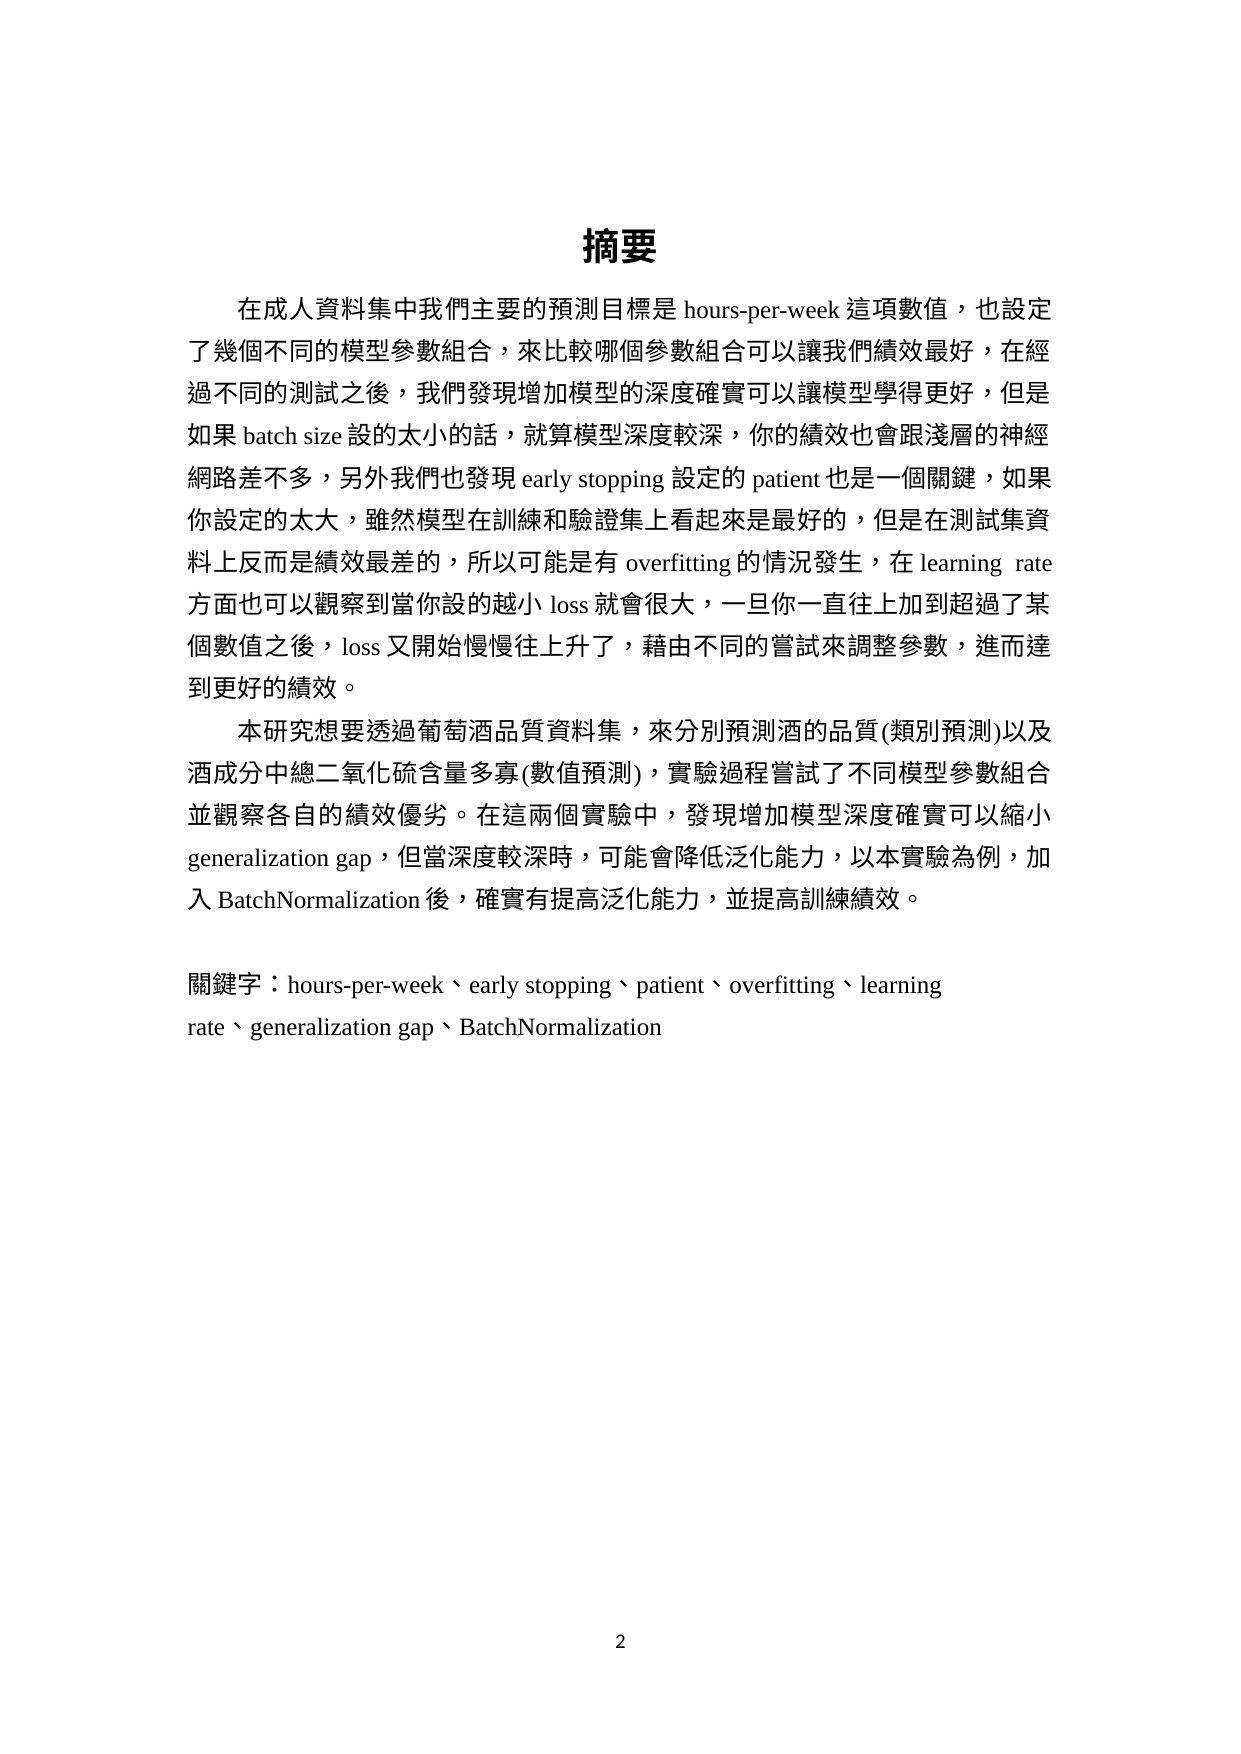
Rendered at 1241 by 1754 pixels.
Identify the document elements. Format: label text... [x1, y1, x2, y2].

text 本研究想要透過葡萄酒品質資料集，來分別預測酒的品質(類別預測)以及酒成分中總二氧化硫含量多寡(數值預測)，實驗過程嘗試了不同模型參數組合並觀察各自的績效優劣。在這兩個實驗中，發現增加模型深度確實可以縮小generalization gap，但當深度較深時，可能會降低泛化能力，以本實驗為例，加入BatchNormalization後，確實有提高泛化能力，並提高訓練績效。 [187, 708, 1053, 919]
text 關鍵字：hours-per-week、early stopping、patient、overfitting、learning rate、generalization gap、BatchNormalization [187, 961, 1053, 1046]
text 在成人資料集中我們主要的預測目標是hours-per-week這項數值，也設定了幾個不同的模型參數組合，來比較哪個參數組合可以讓我們績效最好，在經過不同的測試之後，我們發現增加模型的深度確實可以讓模型學得更好，但是如果batch size設的太小的話，就算模型深度較深，你的績效也會跟淺層的神經網路差不多，另外我們也發現early stopping 設定的patient也是一個關鍵，如果你設定的太大，雖然模型在訓練和驗證集上看起來是最好的，但是在測試集資料上反而是績效最差的，所以可能是有overfitting的情況發生，在learning rate方面也可以觀察到當你設的越小loss就會很大，一旦你一直往上加到超過了某個數值之後，loss又開始慢慢往上升了，藉由不同的嘗試來調整參數，進而達到更好的績效。 [187, 286, 1053, 708]
text 摘要 [187, 202, 1053, 286]
